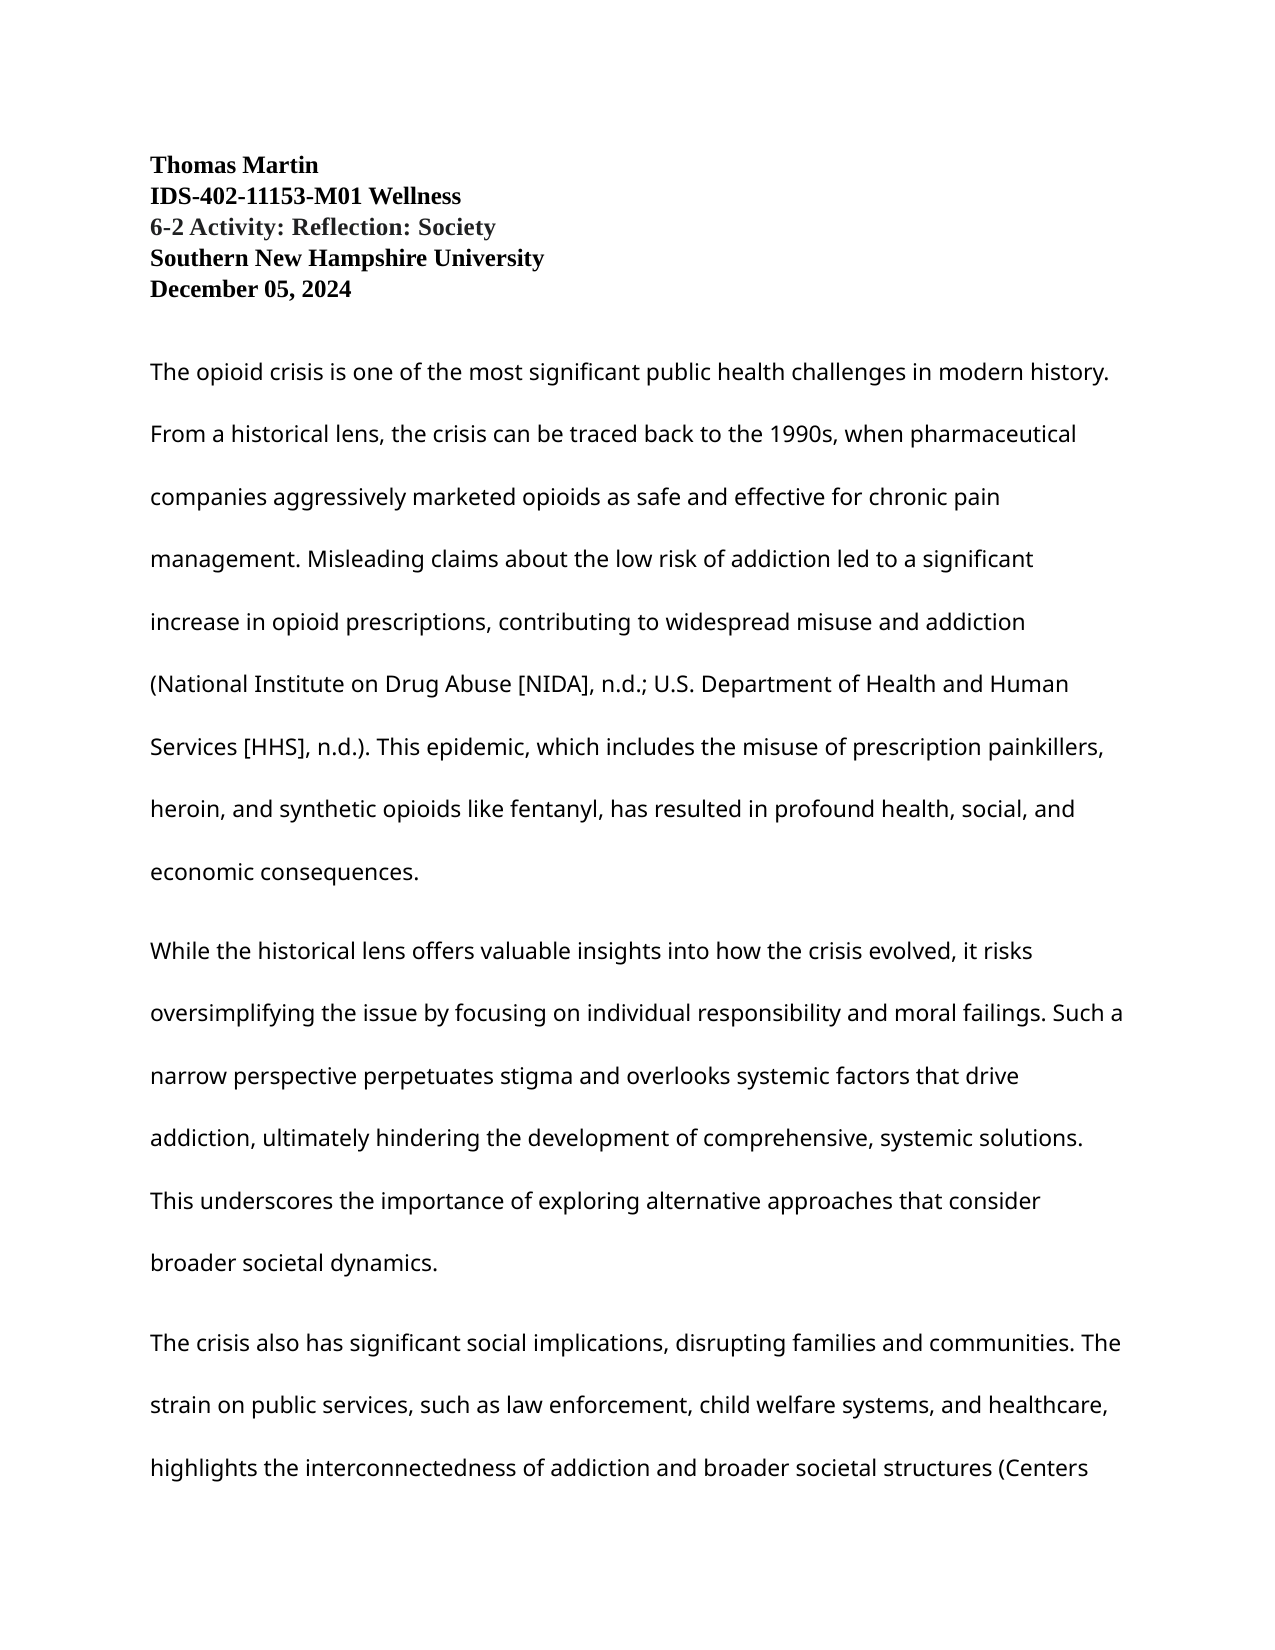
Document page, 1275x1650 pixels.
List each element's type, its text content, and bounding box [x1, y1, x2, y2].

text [150, 1326, 1125, 1483]
text IDS-402-11153-M01 Wellness [150, 181, 1125, 210]
text The opioid crisis is one of the most significant public health challenges in modern history. From a historical lens, the crisis can be traced back to the 1990s, when pharmaceutical companies aggressively marketed opioids as safe and effective for chronic pain management. Misleading claims about the low risk of addiction led to a significant increase in opioid prescriptions, contributing to widespread misuse and addiction (National Institute on Drug Abuse [NIDA], n.d.; U.S. Department of Health and Human Services [HHS], n.d.). This epidemic, which includes the misuse of prescription painkillers, heroin, and synthetic opioids like fentanyl, has resulted in profound health, social, and economic consequences. [150, 356, 1125, 887]
text December 05, 2024 [150, 274, 1125, 303]
text While the historical lens offers valuable insights into how the crisis evolved, it risks oversimplifying the issue by focusing on individual responsibility and moral failings. Such a narrow perspective perpetuates stigma and overlooks systemic factors that drive addiction, ultimately hindering the development of comprehensive, systemic solutions. This underscores the importance of exploring alternative approaches that consider broader societal dynamics. [150, 935, 1125, 1278]
text 6-2 Activity: Reflection: Society [150, 212, 1125, 241]
text Thomas Martin [150, 150, 1125, 179]
text Southern New Hampshire University [150, 243, 1125, 272]
